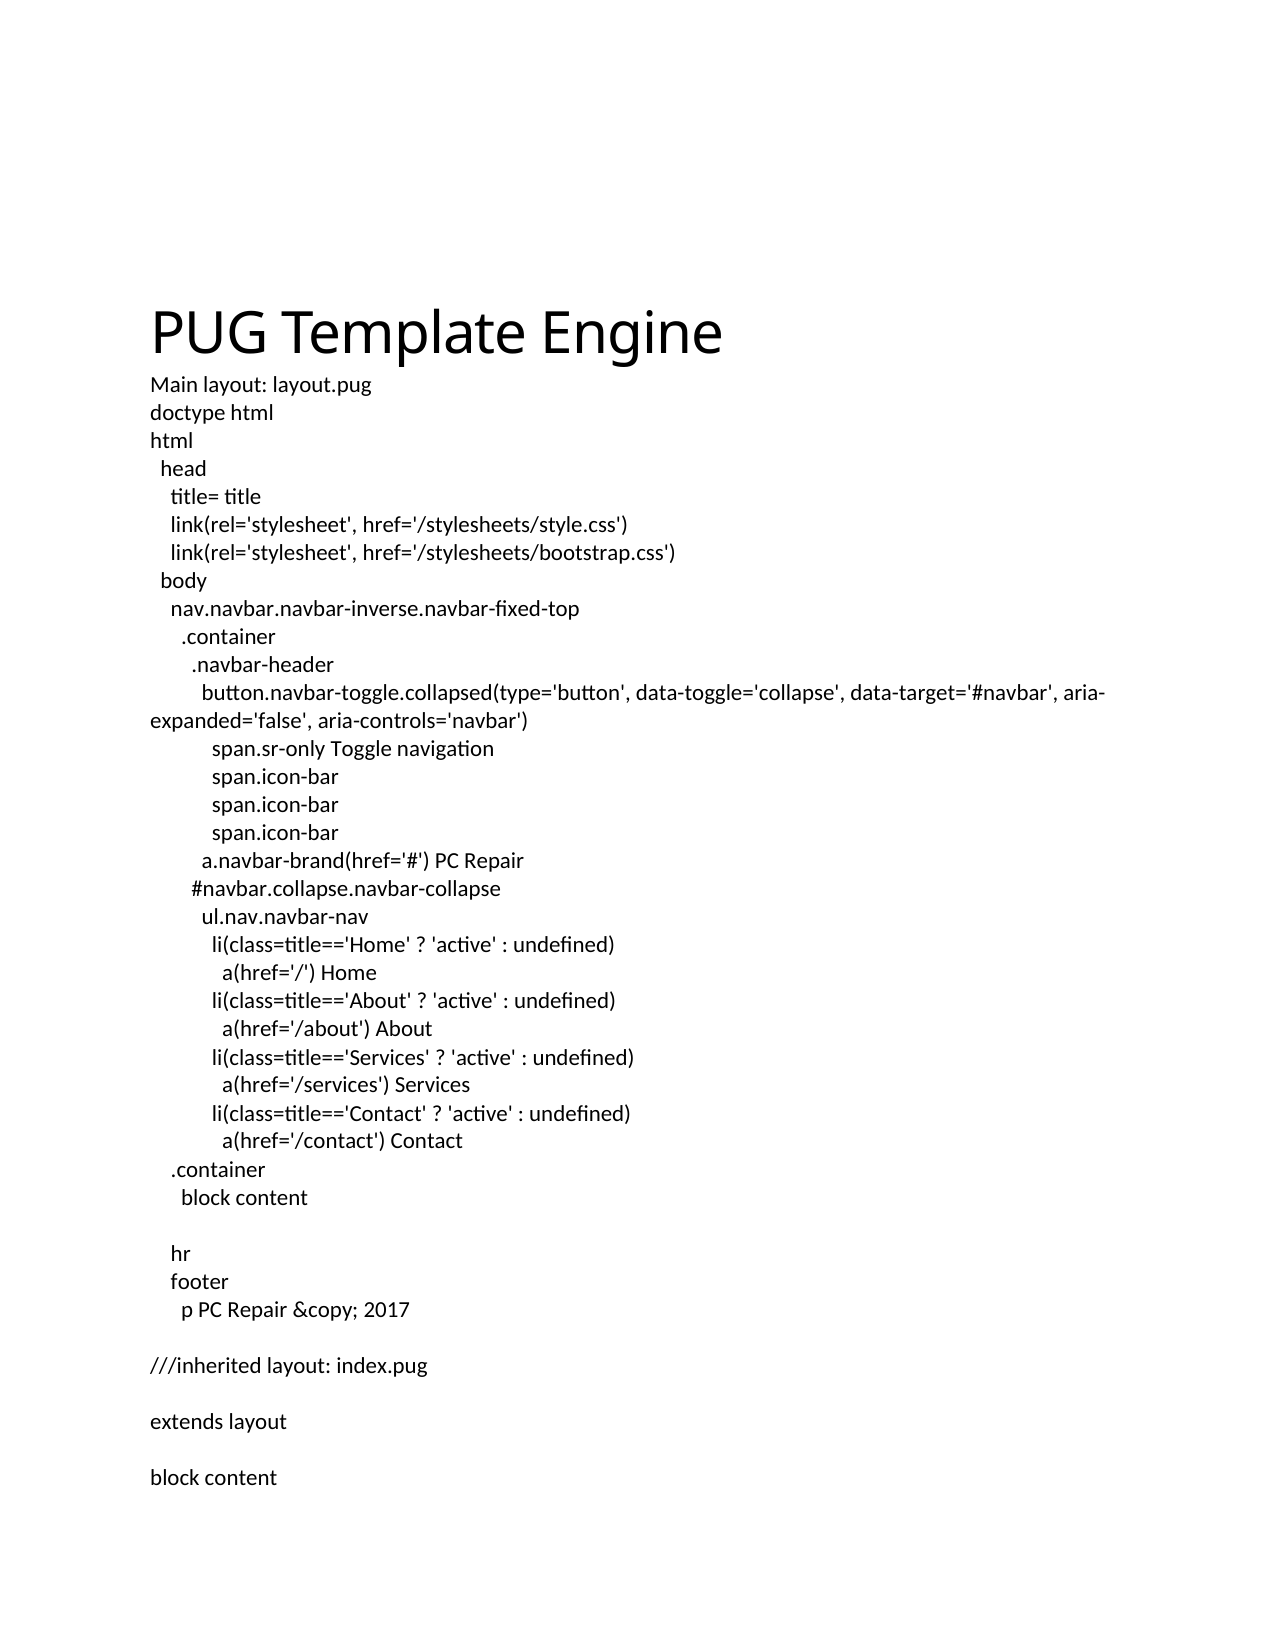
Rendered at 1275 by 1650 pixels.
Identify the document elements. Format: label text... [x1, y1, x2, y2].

text ///inherited layout: index.pug [150, 1351, 1125, 1379]
text nav.navbar.navbar-inverse.navbar-fixed-top [150, 594, 1125, 622]
title PUG Template Engine [150, 291, 1125, 370]
text #navbar.collapse.navbar-collapse [150, 874, 1125, 902]
text span.icon-bar [150, 762, 1125, 790]
text footer [150, 1267, 1125, 1295]
text .container [150, 1155, 1125, 1183]
text span.sr-only Toggle navigation [150, 734, 1125, 762]
text ul.nav.navbar-nav [150, 902, 1125, 931]
text li(class=title=='Home' ? 'active' : undefined) [150, 931, 1125, 958]
text Main layout: layout.pug [150, 370, 1125, 398]
text hr [150, 1239, 1125, 1267]
text .navbar-header [150, 650, 1125, 678]
text doctype html [150, 398, 1125, 426]
text link(rel='stylesheet', href='/stylesheets/bootstrap.css') [150, 538, 1125, 566]
text span.icon-bar [150, 790, 1125, 818]
text a.navbar-brand(href='#') PC Repair [150, 846, 1125, 874]
text head [150, 454, 1125, 482]
text span.icon-bar [150, 818, 1125, 846]
text body [150, 566, 1125, 594]
text extends layout [150, 1407, 1125, 1435]
text block content [150, 1183, 1125, 1211]
text a(href='/contact') Contact [150, 1127, 1125, 1155]
text link(rel='stylesheet', href='/stylesheets/style.css') [150, 510, 1125, 538]
text .container [150, 622, 1125, 650]
text p PC Repair &copy; 2017 [150, 1295, 1125, 1323]
text a(href='/about') About [150, 1014, 1125, 1043]
text a(href='/') Home [150, 958, 1125, 987]
text title= title [150, 482, 1125, 510]
text li(class=title=='Contact' ? 'active' : undefined) [150, 1099, 1125, 1127]
text li(class=title=='Services' ? 'active' : undefined) [150, 1043, 1125, 1071]
text button.navbar-toggle.collapsed(type='button', data-toggle='collapse', data-target='#navbar', aria-expanded='false', aria-controls='navbar') [150, 678, 1125, 734]
text html [150, 426, 1125, 454]
text a(href='/services') Services [150, 1071, 1125, 1099]
text block content [150, 1463, 1125, 1491]
text li(class=title=='About' ? 'active' : undefined) [150, 987, 1125, 1014]
